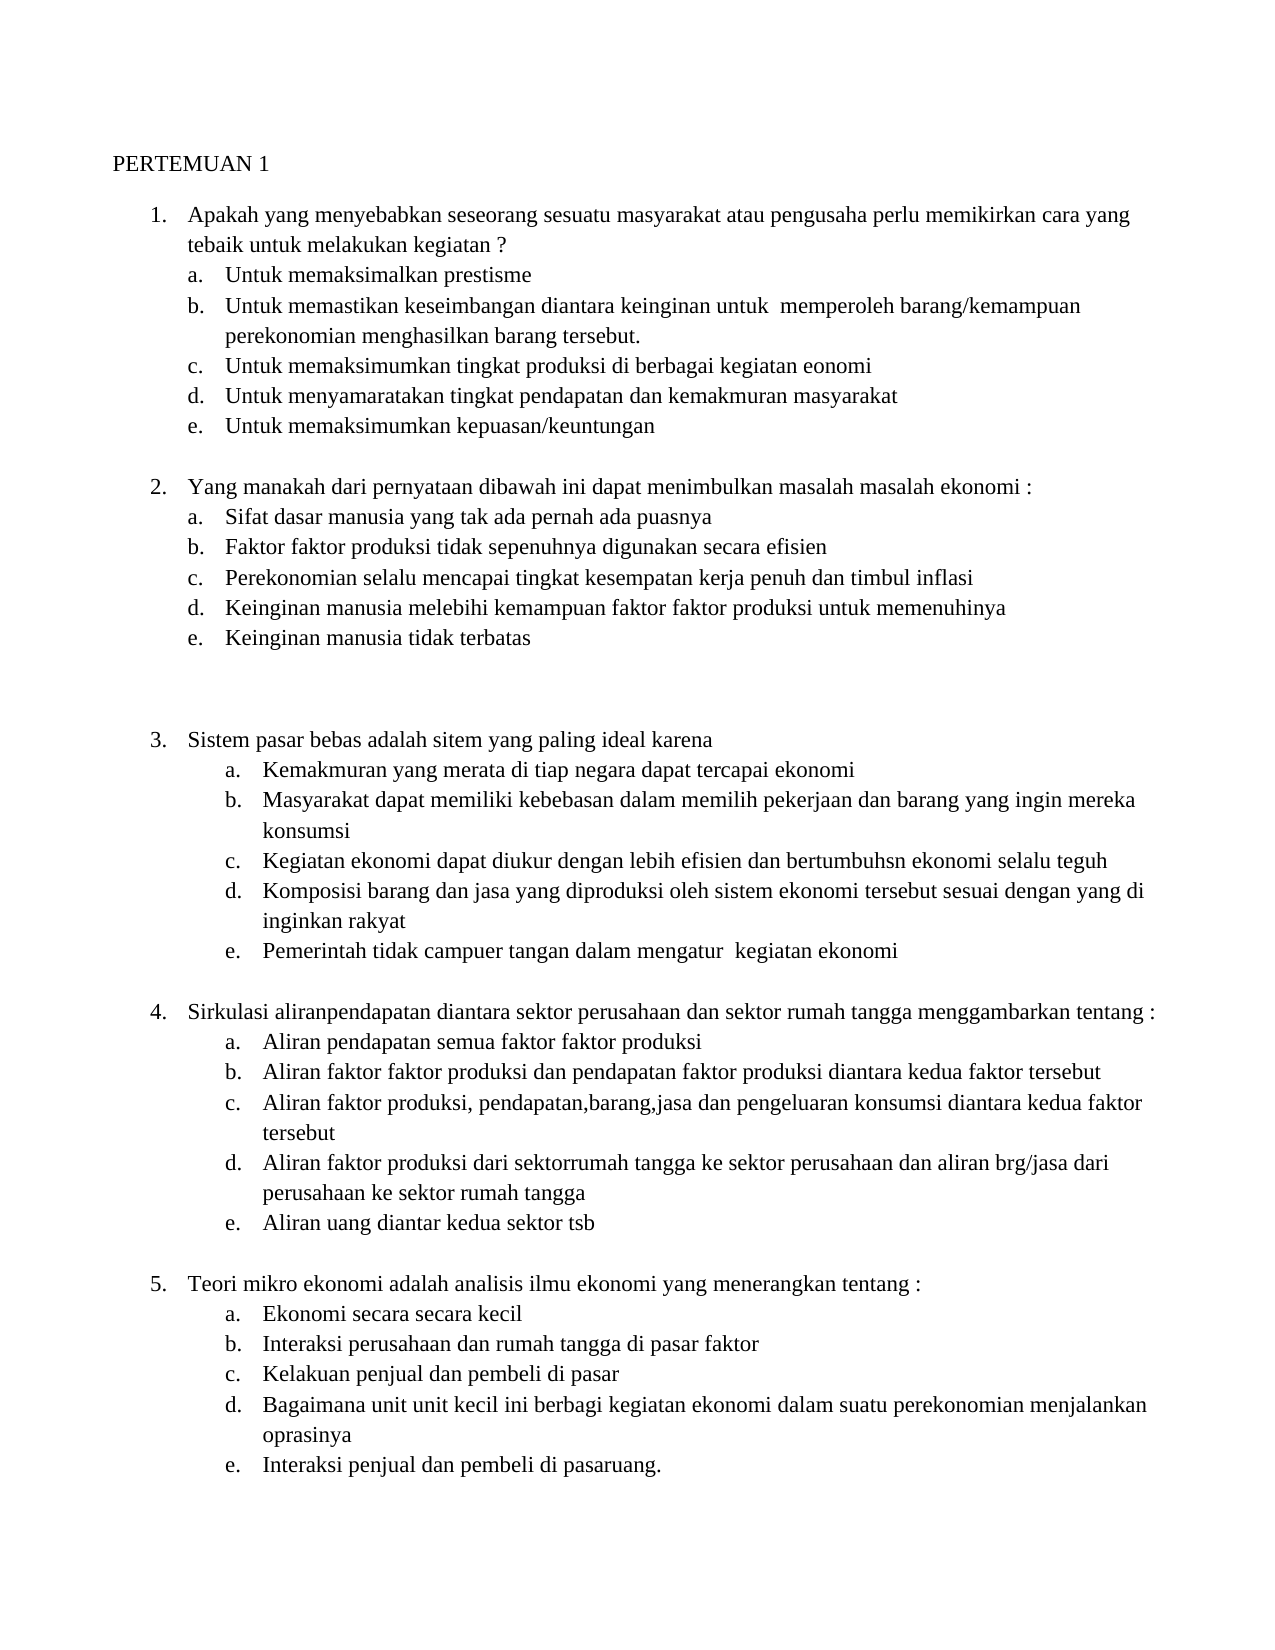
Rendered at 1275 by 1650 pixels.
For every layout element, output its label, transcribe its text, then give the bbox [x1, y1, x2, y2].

list Keinginan manusia melebihi kemampuan faktor faktor produksi untuk memenuhinya [187, 594, 1162, 620]
text PERTEMUAN 1 [112, 150, 1162, 176]
list Aliran faktor faktor produksi dan pendapatan faktor produksi diantara kedua faktor tersebut [225, 1058, 1162, 1085]
list Kegiatan ekonomi dapat diukur dengan lebih efisien dan bertumbuhsn ekonomi selalu teguh [225, 847, 1162, 873]
list Aliran pendapatan semua faktor faktor produksi [225, 1028, 1162, 1054]
list Teori mikro ekonomi adalah analisis ilmu ekonomi yang menerangkan tentang : [150, 1270, 1162, 1296]
list Aliran faktor produksi, pendapatan,barang,jasa dan pengeluaran konsumsi diantara kedua faktor tersebut [225, 1088, 1162, 1145]
list Yang manakah dari pernyataan dibawah ini dapat menimbulkan masalah masalah ekonomi : [150, 473, 1162, 499]
list Interaksi penjual dan pembeli di pasaruang. [225, 1451, 1162, 1477]
list Sistem pasar bebas adalah sitem yang paling ideal karena [150, 726, 1162, 752]
list Untuk memaksimumkan kepuasan/keuntungan [187, 412, 1162, 439]
list Aliran uang diantar kedua sektor tsb [225, 1209, 1162, 1236]
list Apakah yang menyebabkan seseorang sesuatu masyarakat atau pengusaha perlu memikirkan cara yang tebaik untuk melakukan kegiatan ? [150, 201, 1162, 258]
list Kelakuan penjual dan pembeli di pasar [225, 1360, 1162, 1387]
list Masyarakat dapat memiliki kebebasan dalam memilih pekerjaan dan barang yang ingin mereka konsumsi [225, 786, 1162, 843]
list Untuk memaksimumkan tingkat produksi di berbagai kegiatan eonomi [187, 352, 1162, 378]
list Sifat dasar manusia yang tak ada pernah ada puasnya [187, 503, 1162, 529]
list Untuk memastikan keseimbangan diantara keinginan untuk memperoleh barang/kemampuan perekonomian menghasilkan barang tersebut. [187, 292, 1162, 348]
list Aliran faktor produksi dari sektorrumah tangga ke sektor perusahaan dan aliran brg/jasa dari perusahaan ke sektor rumah tangga [225, 1149, 1162, 1206]
list Pemerintah tidak campuer tangan dalam mengatur kegiatan ekonomi [225, 937, 1162, 964]
list Sirkulasi aliranpendapatan diantara sektor perusahaan dan sektor rumah tangga menggambarkan tentang : [150, 998, 1162, 1024]
list Perekonomian selalu mencapai tingkat kesempatan kerja penuh dan timbul inflasi [187, 563, 1162, 590]
list Untuk menyamaratakan tingkat pendapatan dan kemakmuran masyarakat [187, 382, 1162, 409]
list Keinginan manusia tidak terbatas [187, 624, 1162, 650]
list Interaksi perusahaan dan rumah tangga di pasar faktor [225, 1330, 1162, 1357]
list Untuk memaksimalkan prestisme [187, 261, 1162, 288]
list Ekonomi secara secara kecil [225, 1300, 1162, 1326]
list Komposisi barang dan jasa yang diproduksi oleh sistem ekonomi tersebut sesuai dengan yang di inginkan rakyat [225, 877, 1162, 934]
list Bagaimana unit unit kecil ini berbagi kegiatan ekonomi dalam suatu perekonomian menjalankan oprasinya [225, 1391, 1162, 1447]
list Faktor faktor produksi tidak sepenuhnya digunakan secara efisien [187, 533, 1162, 560]
list Kemakmuran yang merata di tiap negara dapat tercapai ekonomi [225, 756, 1162, 783]
